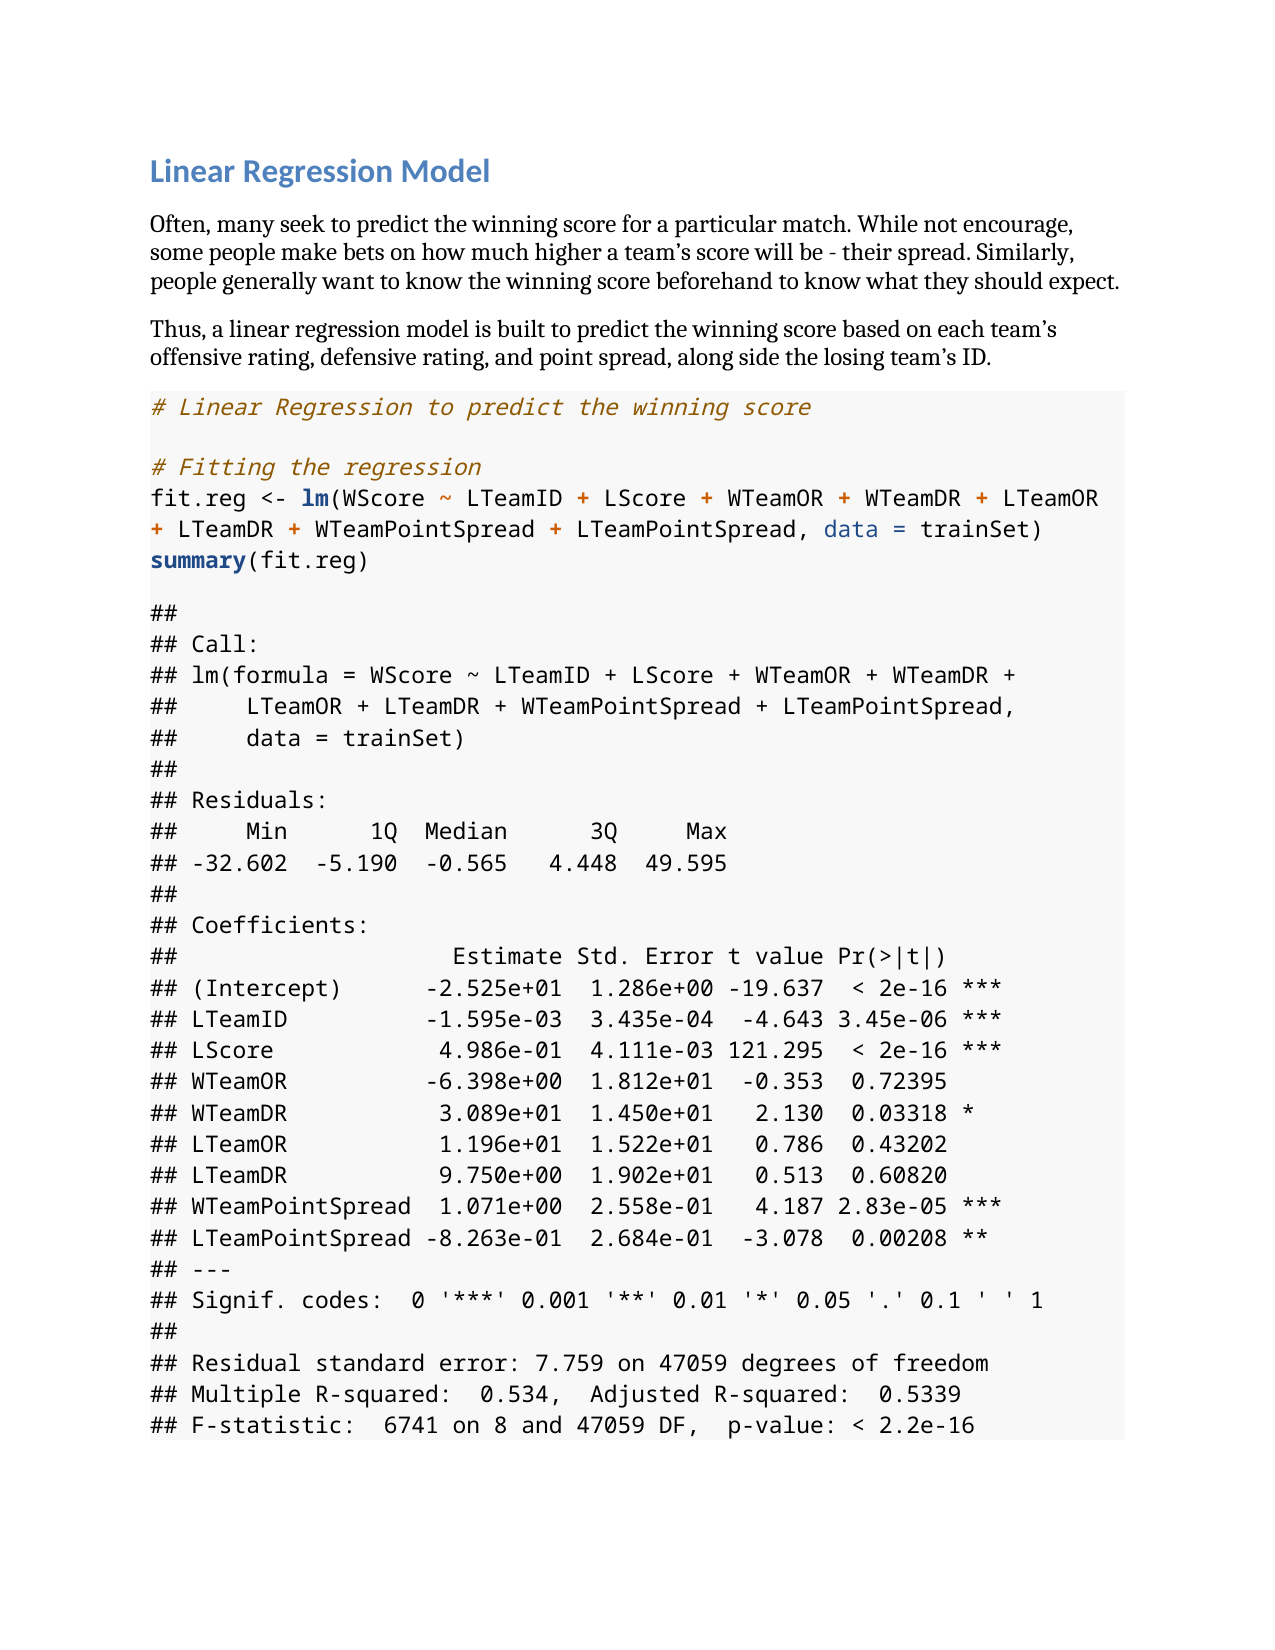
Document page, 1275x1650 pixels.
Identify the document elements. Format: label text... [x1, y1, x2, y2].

text ## ## Call: ## lm(formula = WScore ~ LTeamID + LScore + WTeamOR + WTeamDR + ## LTeamOR + LTeamDR + WTeamPointSpread + LTeamPointSpread, ## data = trainSet) ## ## Residuals: ## Min 1Q Median 3Q Max ## -32.602 -5.190 -0.565 4.448 49.595 ## ## Coefficients: ## Estimate Std. Error t value Pr(>|t|) ## (Intercept) -2.525e+01 1.286e+00 -19.637 < 2e-16 *** ## LTeamID -1.595e-03 3.435e-04 -4.643 3.45e-06 *** ## LScore 4.986e-01 4.111e-03 121.295 < 2e-16 *** ## WTeamOR -6.398e+00 1.812e+01 -0.353 0.72395 ## WTeamDR 3.089e+01 1.450e+01 2.130 0.03318 * ## LTeamOR 1.196e+01 1.522e+01 0.786 0.43202 ## LTeamDR 9.750e+00 1.902e+01 0.513 0.60820 ## WTeamPointSpread 1.071e+00 2.558e-01 4.187 2.83e-05 *** ## LTeamPointSpread -8.263e-01 2.684e-01 -3.078 0.00208 ** ## --- ## Signif. codes: 0 '***' 0.001 '**' 0.01 '*' 0.05 '.' 0.1 ' ' 1 ## ## Residual standard error: 7.759 on 47059 degrees of freedom ## Multiple R-squared: 0.534, Adjusted R-squared: 0.5339 ## F-statistic: 6741 on 8 and 47059 DF, p-value: < 2.2e-16 [150, 597, 1125, 1440]
text Thus, a linear regression model is built to predict the winning score based on each team’s offensive rating, defensive rating, and point spread, along side the losing team’s ID. [150, 314, 1125, 372]
text Often, many seek to predict the winning score for a particular match. While not encourage, some people make bets on how much higher a team’s score will be - their spread. Similarly, people generally want to know the winning score beforehand to know what they should expect. [150, 209, 1125, 296]
subtitle Linear Regression Model [150, 150, 1125, 191]
text # Linear Regression to predict the winning score # Fitting the regression fit.reg <- lm(WScore ~ LTeamID + LScore + WTeamOR + WTeamDR + LTeamOR + LTeamDR + WTeamPointSpread + LTeamPointSpread, data = trainSet) summary(fit.reg) [150, 391, 1125, 576]
